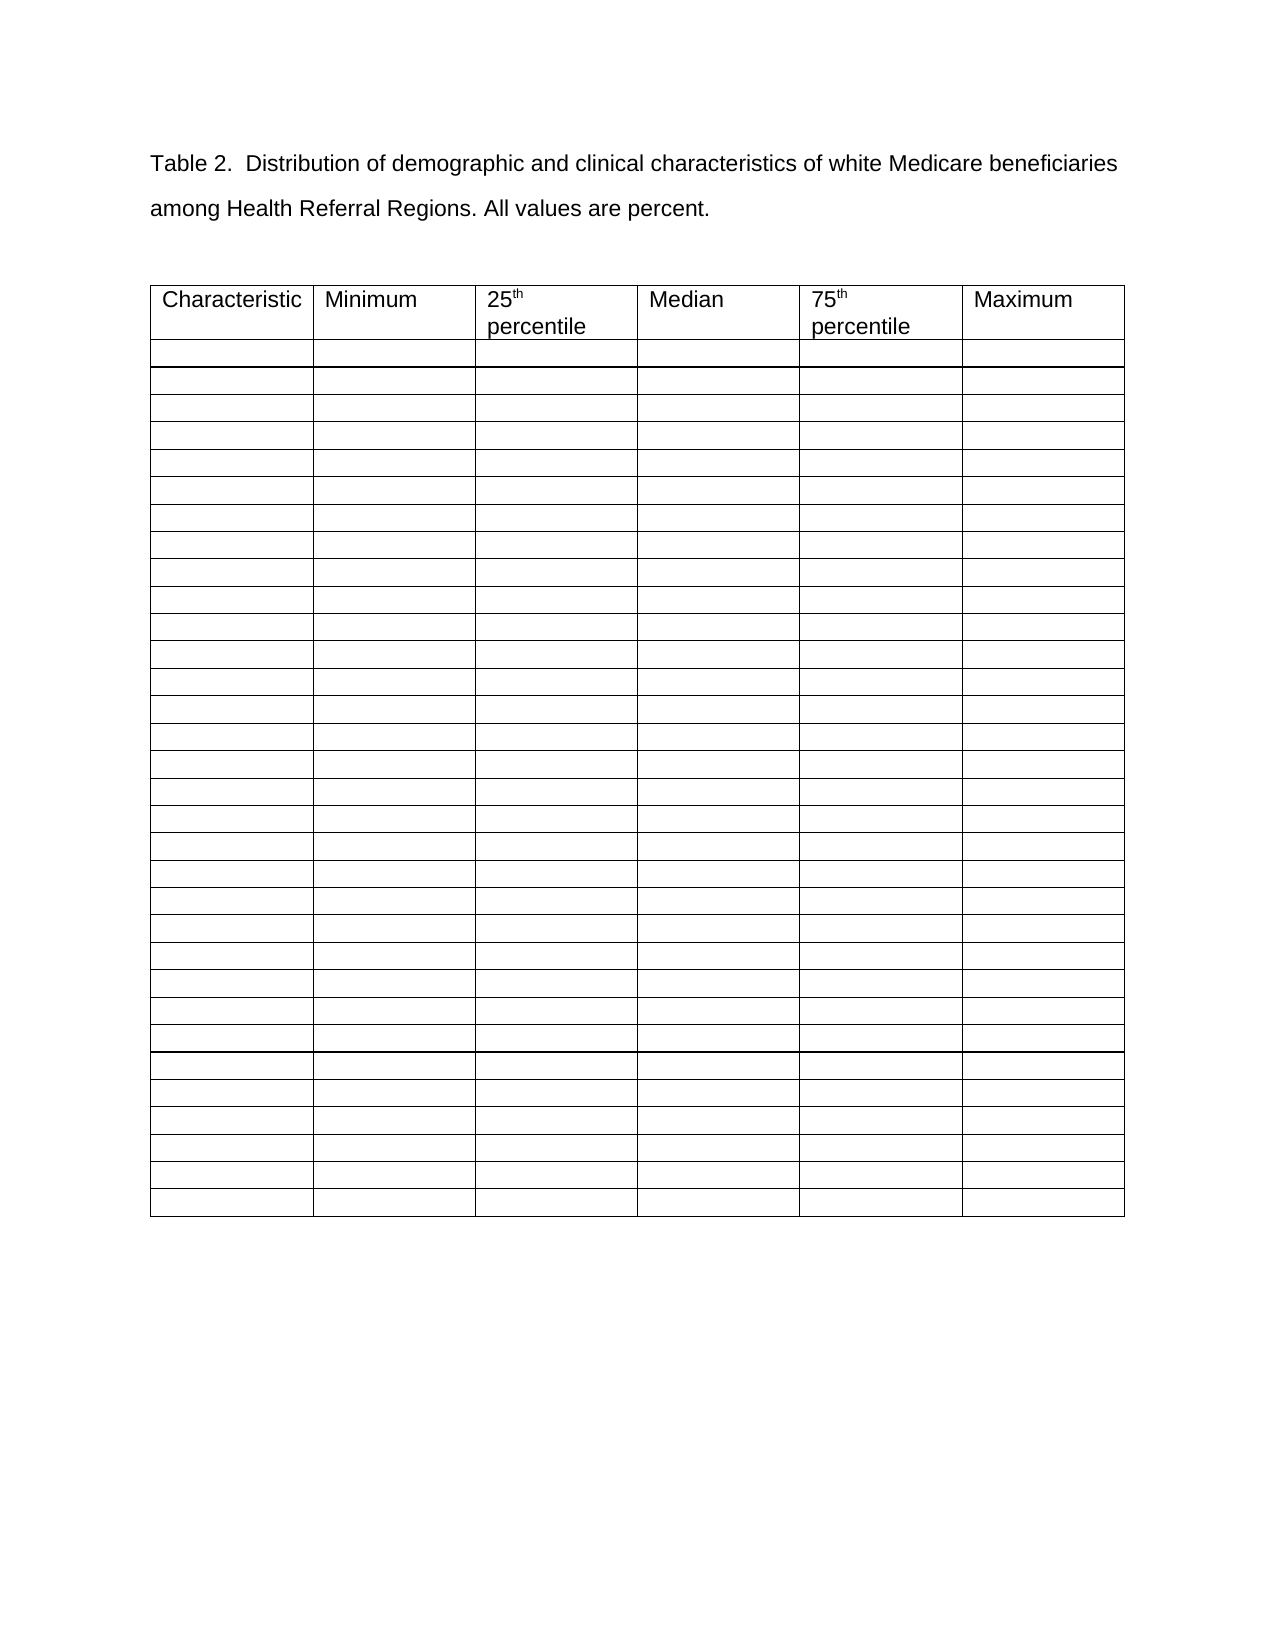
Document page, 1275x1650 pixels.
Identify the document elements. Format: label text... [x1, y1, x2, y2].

table_cell [800, 1080, 962, 1106]
table_cell [638, 669, 799, 695]
table_cell [151, 943, 313, 969]
table_header Maximum [963, 286, 1124, 339]
table_cell [314, 1053, 475, 1079]
table_cell [476, 943, 637, 969]
table_cell [963, 587, 1124, 613]
table_cell [314, 970, 475, 997]
text Table 2. Distribution of demographic and clinical characteristics of white Medicare beneficiaries [150, 150, 1125, 176]
table_cell [151, 1053, 313, 1079]
table_cell [476, 505, 637, 531]
table_cell [151, 422, 313, 449]
table_cell [638, 505, 799, 531]
table_cell [963, 559, 1124, 586]
table_cell [800, 641, 962, 668]
table_cell [314, 641, 475, 668]
table_cell [314, 1135, 475, 1161]
table_cell [476, 422, 637, 449]
table_cell [800, 1162, 962, 1188]
table_cell [638, 970, 799, 997]
table_cell [314, 559, 475, 586]
table_cell [963, 1107, 1124, 1133]
table_cell [476, 1107, 637, 1133]
table_cell [314, 669, 475, 695]
table_cell [638, 888, 799, 914]
table_cell [963, 641, 1124, 668]
table_cell [476, 587, 637, 613]
table_cell [963, 861, 1124, 887]
table_cell [638, 806, 799, 832]
table_cell [638, 943, 799, 969]
table_cell [314, 532, 475, 558]
table_cell [963, 970, 1124, 997]
table_cell [476, 806, 637, 832]
table_cell [314, 1080, 475, 1106]
table_cell [476, 477, 637, 503]
table_cell [476, 1135, 637, 1161]
table_cell [638, 833, 799, 859]
table_cell [963, 833, 1124, 859]
table_cell [638, 1025, 799, 1051]
table_cell [800, 395, 962, 421]
table_cell [638, 915, 799, 942]
table_cell [800, 779, 962, 805]
table_cell [476, 1025, 637, 1051]
table_cell [476, 669, 637, 695]
table_cell [800, 532, 962, 558]
table_cell [476, 696, 637, 723]
table_cell [638, 724, 799, 750]
table_cell [963, 779, 1124, 805]
table_header 75th percentile [800, 286, 962, 339]
table_cell [638, 559, 799, 586]
table_cell [151, 833, 313, 859]
table_cell [963, 532, 1124, 558]
table_cell [314, 587, 475, 613]
table_cell [314, 450, 475, 476]
table_cell [314, 998, 475, 1024]
table_cell [314, 779, 475, 805]
table_cell [800, 915, 962, 942]
table_cell [314, 696, 475, 723]
table_cell [963, 450, 1124, 476]
table_cell [963, 669, 1124, 695]
table_cell [151, 1080, 313, 1106]
table_cell [963, 998, 1124, 1024]
table_cell [151, 779, 313, 805]
table_cell [800, 970, 962, 997]
table_cell [638, 477, 799, 503]
table_cell [151, 450, 313, 476]
table_cell [800, 751, 962, 777]
table_cell [963, 1053, 1124, 1079]
table_cell [314, 1189, 475, 1216]
table_cell [314, 888, 475, 914]
table_cell [638, 861, 799, 887]
table_cell [151, 395, 313, 421]
table_cell [314, 340, 475, 366]
table_cell [151, 751, 313, 777]
table_cell [151, 998, 313, 1024]
table_cell [476, 395, 637, 421]
table_cell [476, 888, 637, 914]
table_cell [963, 888, 1124, 914]
table_cell [151, 724, 313, 750]
table_cell [476, 861, 637, 887]
table_cell [800, 998, 962, 1024]
table_cell [151, 1135, 313, 1161]
table_cell [800, 669, 962, 695]
table_cell [476, 1080, 637, 1106]
table_cell [476, 915, 637, 942]
table_cell [314, 833, 475, 859]
table_cell [963, 1025, 1124, 1051]
table_cell [314, 861, 475, 887]
table_cell [638, 1135, 799, 1161]
table_cell [638, 1162, 799, 1188]
table_cell [638, 532, 799, 558]
table_cell [476, 559, 637, 586]
table_cell [476, 779, 637, 805]
table_cell [800, 368, 962, 394]
table_cell [151, 477, 313, 503]
table_cell [638, 340, 799, 366]
table_cell [314, 505, 475, 531]
table_cell [151, 1025, 313, 1051]
table_cell [963, 1162, 1124, 1188]
table_cell [963, 505, 1124, 531]
table_cell [800, 340, 962, 366]
table_cell [800, 806, 962, 832]
table_cell [151, 532, 313, 558]
table_cell [963, 1135, 1124, 1161]
table_cell [314, 943, 475, 969]
table_cell [151, 368, 313, 394]
table_cell [151, 587, 313, 613]
table_cell [638, 1189, 799, 1216]
table_cell [638, 1080, 799, 1106]
table_cell [151, 559, 313, 586]
table_cell [800, 724, 962, 750]
table_cell [800, 614, 962, 640]
table_cell [151, 915, 313, 942]
table_cell [963, 614, 1124, 640]
table_cell [963, 1189, 1124, 1216]
table_cell [314, 368, 475, 394]
table_cell [151, 669, 313, 695]
table_cell [314, 395, 475, 421]
table_cell [476, 368, 637, 394]
table_cell [638, 614, 799, 640]
table_cell [314, 477, 475, 503]
table_cell [963, 422, 1124, 449]
table_cell [800, 1135, 962, 1161]
table_cell [800, 450, 962, 476]
table_cell [963, 1080, 1124, 1106]
table_cell [638, 641, 799, 668]
table_cell [638, 751, 799, 777]
table_cell [151, 696, 313, 723]
table_cell [800, 833, 962, 859]
table_cell [476, 998, 637, 1024]
table_cell [314, 751, 475, 777]
table_cell [314, 1162, 475, 1188]
table_cell [151, 1162, 313, 1188]
table_cell [314, 1107, 475, 1133]
table_cell [800, 1025, 962, 1051]
table_cell [314, 614, 475, 640]
table_cell [963, 395, 1124, 421]
table_cell [800, 1053, 962, 1079]
table_cell [314, 724, 475, 750]
table_header Median [638, 286, 799, 339]
table_cell [151, 970, 313, 997]
table_cell [314, 422, 475, 449]
table_cell [963, 696, 1124, 723]
table_cell [800, 422, 962, 449]
table_cell [476, 532, 637, 558]
table_cell [476, 1162, 637, 1188]
table_cell [638, 998, 799, 1024]
table_cell [800, 888, 962, 914]
table_cell [800, 1189, 962, 1216]
table_header 25th percentile [476, 286, 637, 339]
table_cell [638, 1107, 799, 1133]
text among Health Referral Regions. All values are percent. [150, 195, 1125, 221]
table_cell [476, 751, 637, 777]
table_cell [963, 751, 1124, 777]
table_cell [151, 1189, 313, 1216]
table_cell [151, 614, 313, 640]
table_cell [476, 833, 637, 859]
table_cell [476, 1189, 637, 1216]
table_cell [800, 1107, 962, 1133]
table_cell [638, 587, 799, 613]
table_cell [638, 1053, 799, 1079]
table_cell [638, 395, 799, 421]
table_cell [151, 806, 313, 832]
table_cell [314, 1025, 475, 1051]
table_cell [800, 559, 962, 586]
table_cell [638, 422, 799, 449]
table_cell [963, 477, 1124, 503]
table_cell [476, 1053, 637, 1079]
table_cell [314, 915, 475, 942]
table_cell [476, 614, 637, 640]
table_cell [151, 641, 313, 668]
table_cell [151, 1107, 313, 1133]
table_cell [476, 641, 637, 668]
table_header Minimum [314, 286, 475, 339]
table_cell [476, 970, 637, 997]
table_cell [314, 806, 475, 832]
table_cell [151, 861, 313, 887]
table_cell [800, 943, 962, 969]
table_cell [476, 724, 637, 750]
table_cell [800, 587, 962, 613]
table_cell [963, 915, 1124, 942]
table_cell [151, 505, 313, 531]
table_cell [476, 340, 637, 366]
table_cell [800, 505, 962, 531]
table_cell [800, 477, 962, 503]
table_cell [151, 340, 313, 366]
table_cell [638, 368, 799, 394]
table_cell [800, 696, 962, 723]
table_cell [963, 806, 1124, 832]
table_header Characteristic [151, 286, 313, 339]
table_cell [638, 450, 799, 476]
table_cell [638, 696, 799, 723]
table_cell [800, 861, 962, 887]
table_cell [151, 888, 313, 914]
table_cell [963, 368, 1124, 394]
table_cell [963, 724, 1124, 750]
table_cell [638, 779, 799, 805]
table_cell [963, 340, 1124, 366]
table_cell [963, 943, 1124, 969]
table_cell [476, 450, 637, 476]
